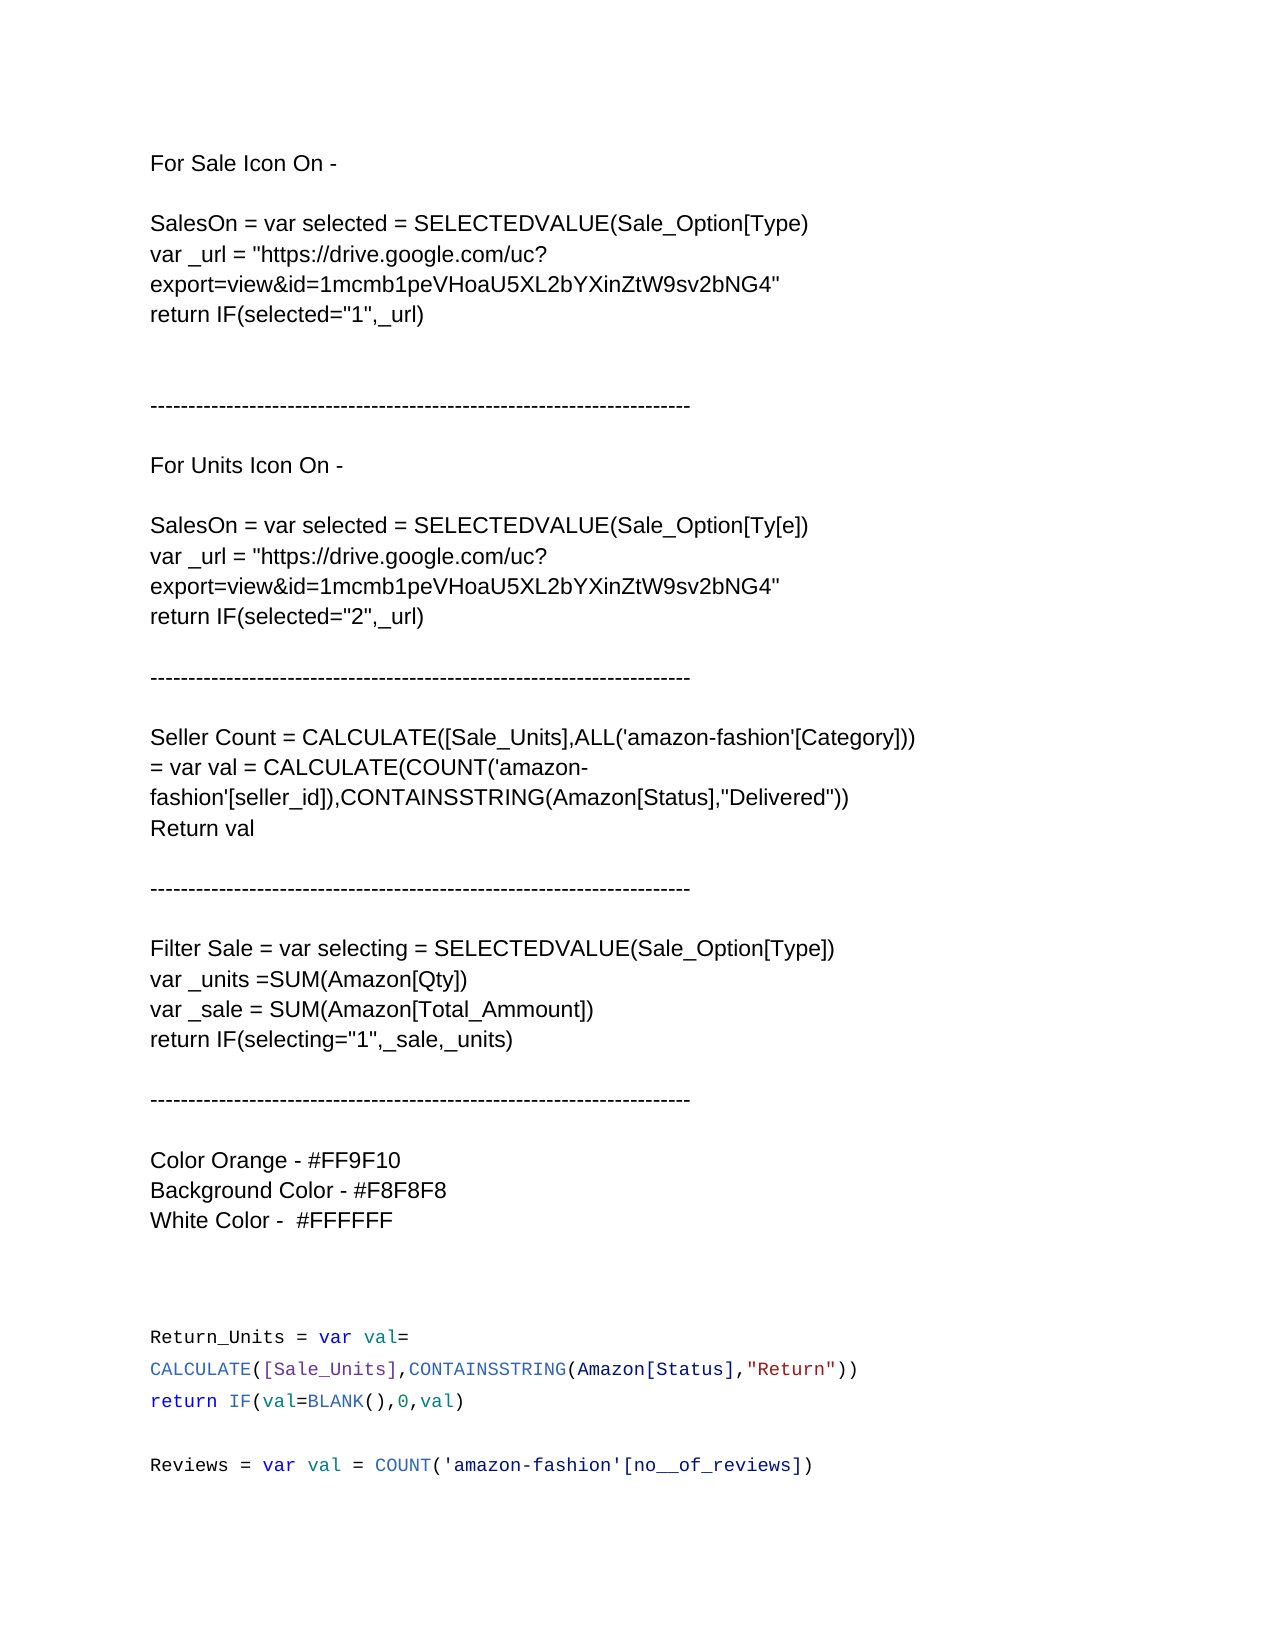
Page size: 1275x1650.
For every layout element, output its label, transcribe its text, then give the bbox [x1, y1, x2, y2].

text var _units =SUM(Amazon[Qty]) [150, 966, 1125, 992]
text ----------------------------------------------------------------------- [150, 392, 1125, 418]
text White Color - #FFFFFF [150, 1207, 1125, 1234]
text For Sale Icon On - [150, 150, 1125, 176]
text SalesOn = var selected = SELECTEDVALUE(Sale_Option[Type) [150, 210, 1125, 237]
text return IF(selected="2",_url) [150, 603, 1125, 629]
text var _url = "https://drive.google.com/uc?export=view&id=1mcmb1peVHoaU5XL2bYXinZtW9sv2bNG4" [150, 543, 1125, 599]
text Filter Sale = var selecting = SELECTEDVALUE(Sale_Option[Type]) [150, 935, 1125, 962]
text Background Color - #F8F8F8 [150, 1177, 1125, 1203]
text var _sale = SUM(Amazon[Total_Ammount]) [150, 996, 1125, 1022]
text SalesOn = var selected = SELECTEDVALUE(Sale_Option[Ty[e]) [150, 512, 1125, 539]
text = var val = CALCULATE(COUNT('amazon-fashion'[seller_id]),CONTAINSSTRING(Amazon[Status],"Delivered")) [150, 754, 1125, 811]
text return IF(selecting="1",_sale,_units) [150, 1026, 1125, 1052]
text Return_Units = var val= CALCULATE([Sale_Units],CONTAINSSTRING(Amazon[Status],"Return")) [150, 1328, 1125, 1381]
text return IF(selected="1",_url) [150, 301, 1125, 327]
text return IF(val=BLANK(),0,val) [150, 1392, 1125, 1413]
text var _url = "https://drive.google.com/uc?export=view&id=1mcmb1peVHoaU5XL2bYXinZtW9sv2bNG4" [150, 241, 1125, 297]
text Return val [150, 814, 1125, 841]
text Reviews = var val = COUNT('amazon-fashion'[no__of_reviews]) [150, 1456, 1125, 1477]
text ----------------------------------------------------------------------- [150, 875, 1125, 901]
text ----------------------------------------------------------------------- [150, 1086, 1125, 1113]
text ----------------------------------------------------------------------- [150, 663, 1125, 690]
text Color Orange - #FF9F10 [150, 1147, 1125, 1173]
text Seller Count = CALCULATE([Sale_Units],ALL('amazon-fashion'[Category])) [150, 724, 1125, 750]
text For Units Icon On - [150, 452, 1125, 478]
